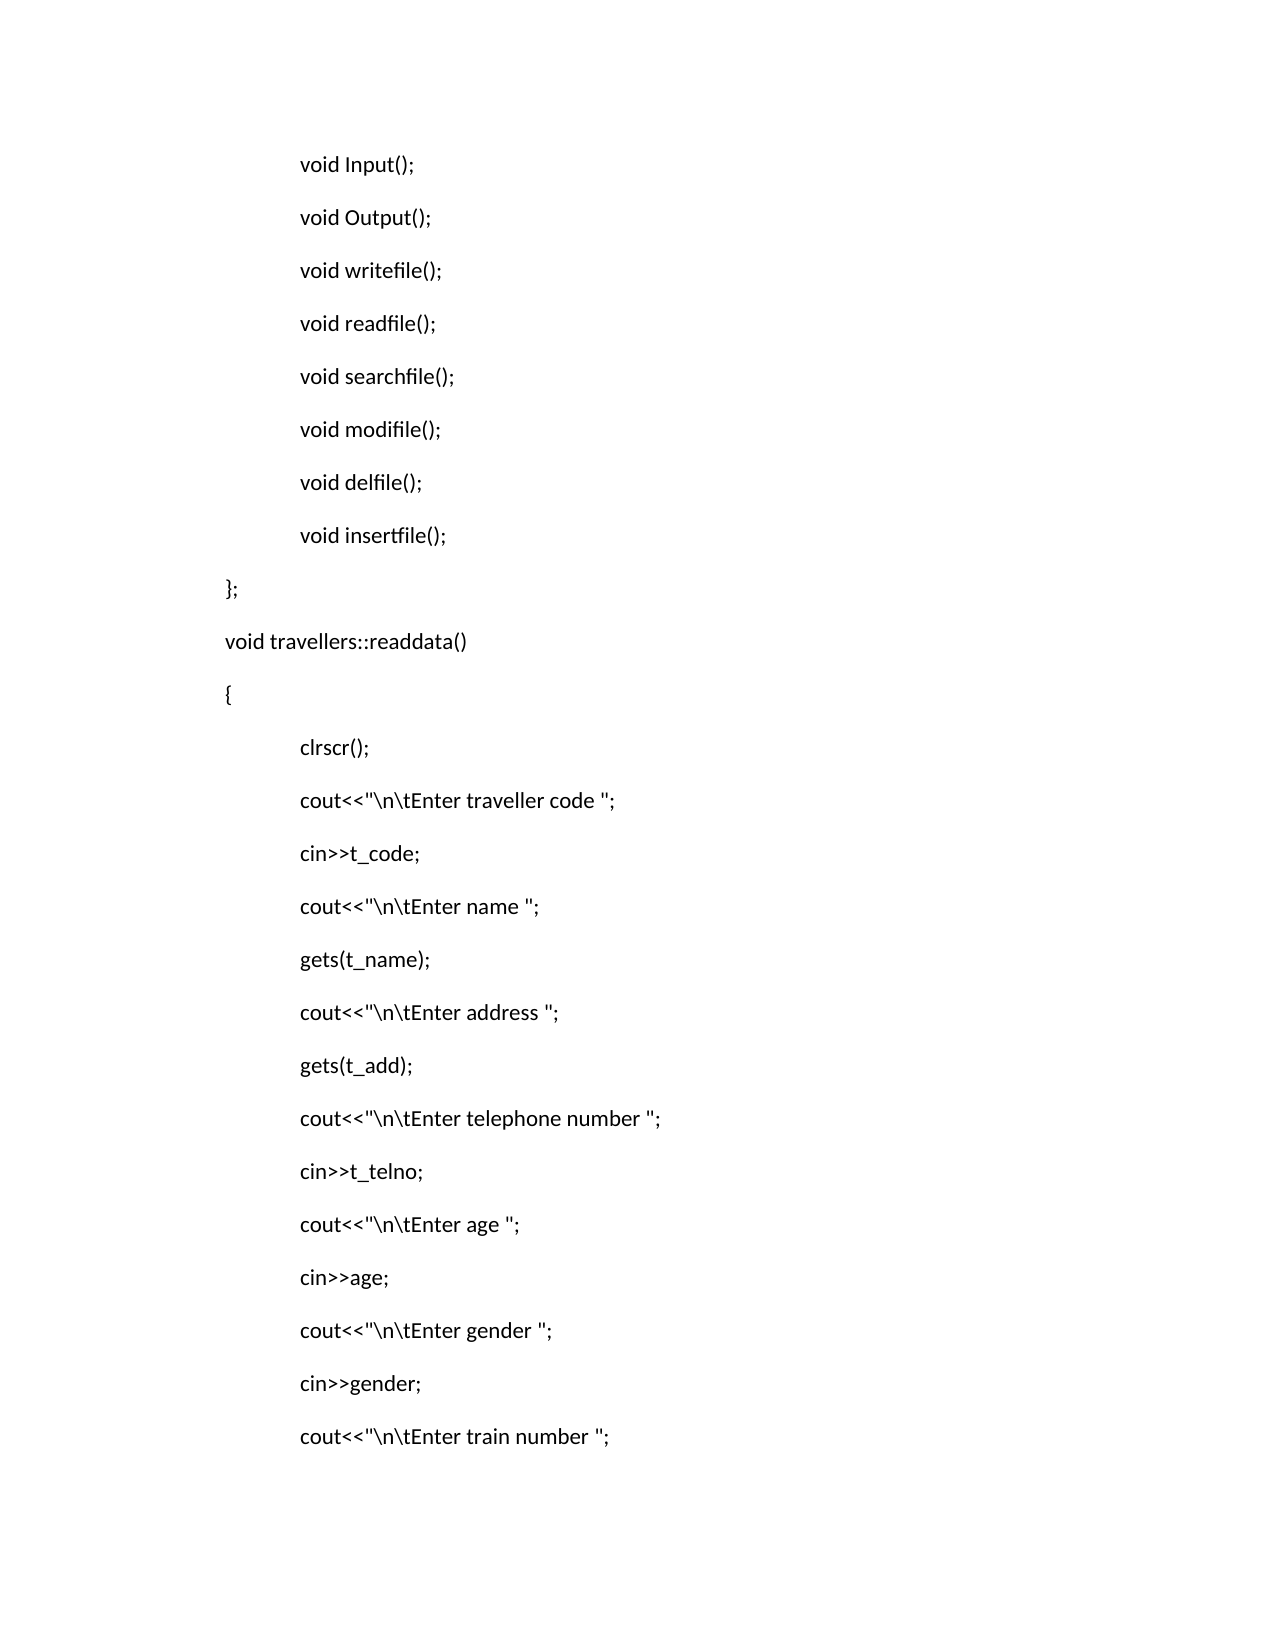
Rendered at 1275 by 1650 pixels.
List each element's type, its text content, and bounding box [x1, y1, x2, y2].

text void readfile(); [225, 309, 1125, 337]
text cout<<"\n\tEnter telephone number "; [225, 1104, 1125, 1132]
text cout<<"\n\tEnter traveller code "; [225, 786, 1125, 814]
text cin>>t_code; [225, 839, 1125, 867]
text void Input(); [225, 150, 1125, 178]
text void insertfile(); [225, 521, 1125, 549]
text cin>>t_telno; [225, 1157, 1125, 1185]
text cin>>gender; [225, 1369, 1125, 1397]
text gets(t_add); [225, 1051, 1125, 1079]
text cout<<"\n\tEnter age "; [225, 1210, 1125, 1238]
text cout<<"\n\tEnter gender "; [225, 1316, 1125, 1344]
text void modifile(); [225, 415, 1125, 443]
text gets(t_name); [225, 945, 1125, 973]
text }; [150, 574, 1125, 602]
text cout<<"\n\tEnter train number "; [225, 1422, 1125, 1451]
text cout<<"\n\tEnter name "; [225, 892, 1125, 920]
text clrscr(); [225, 733, 1125, 761]
text cin>>age; [225, 1263, 1125, 1291]
text void writefile(); [225, 256, 1125, 284]
text { [150, 680, 1125, 708]
text void Output(); [225, 203, 1125, 231]
text void delfile(); [225, 468, 1125, 496]
text cout<<"\n\tEnter address "; [225, 998, 1125, 1026]
text void searchfile(); [225, 362, 1125, 390]
text void travellers::readdata() [150, 627, 1125, 655]
